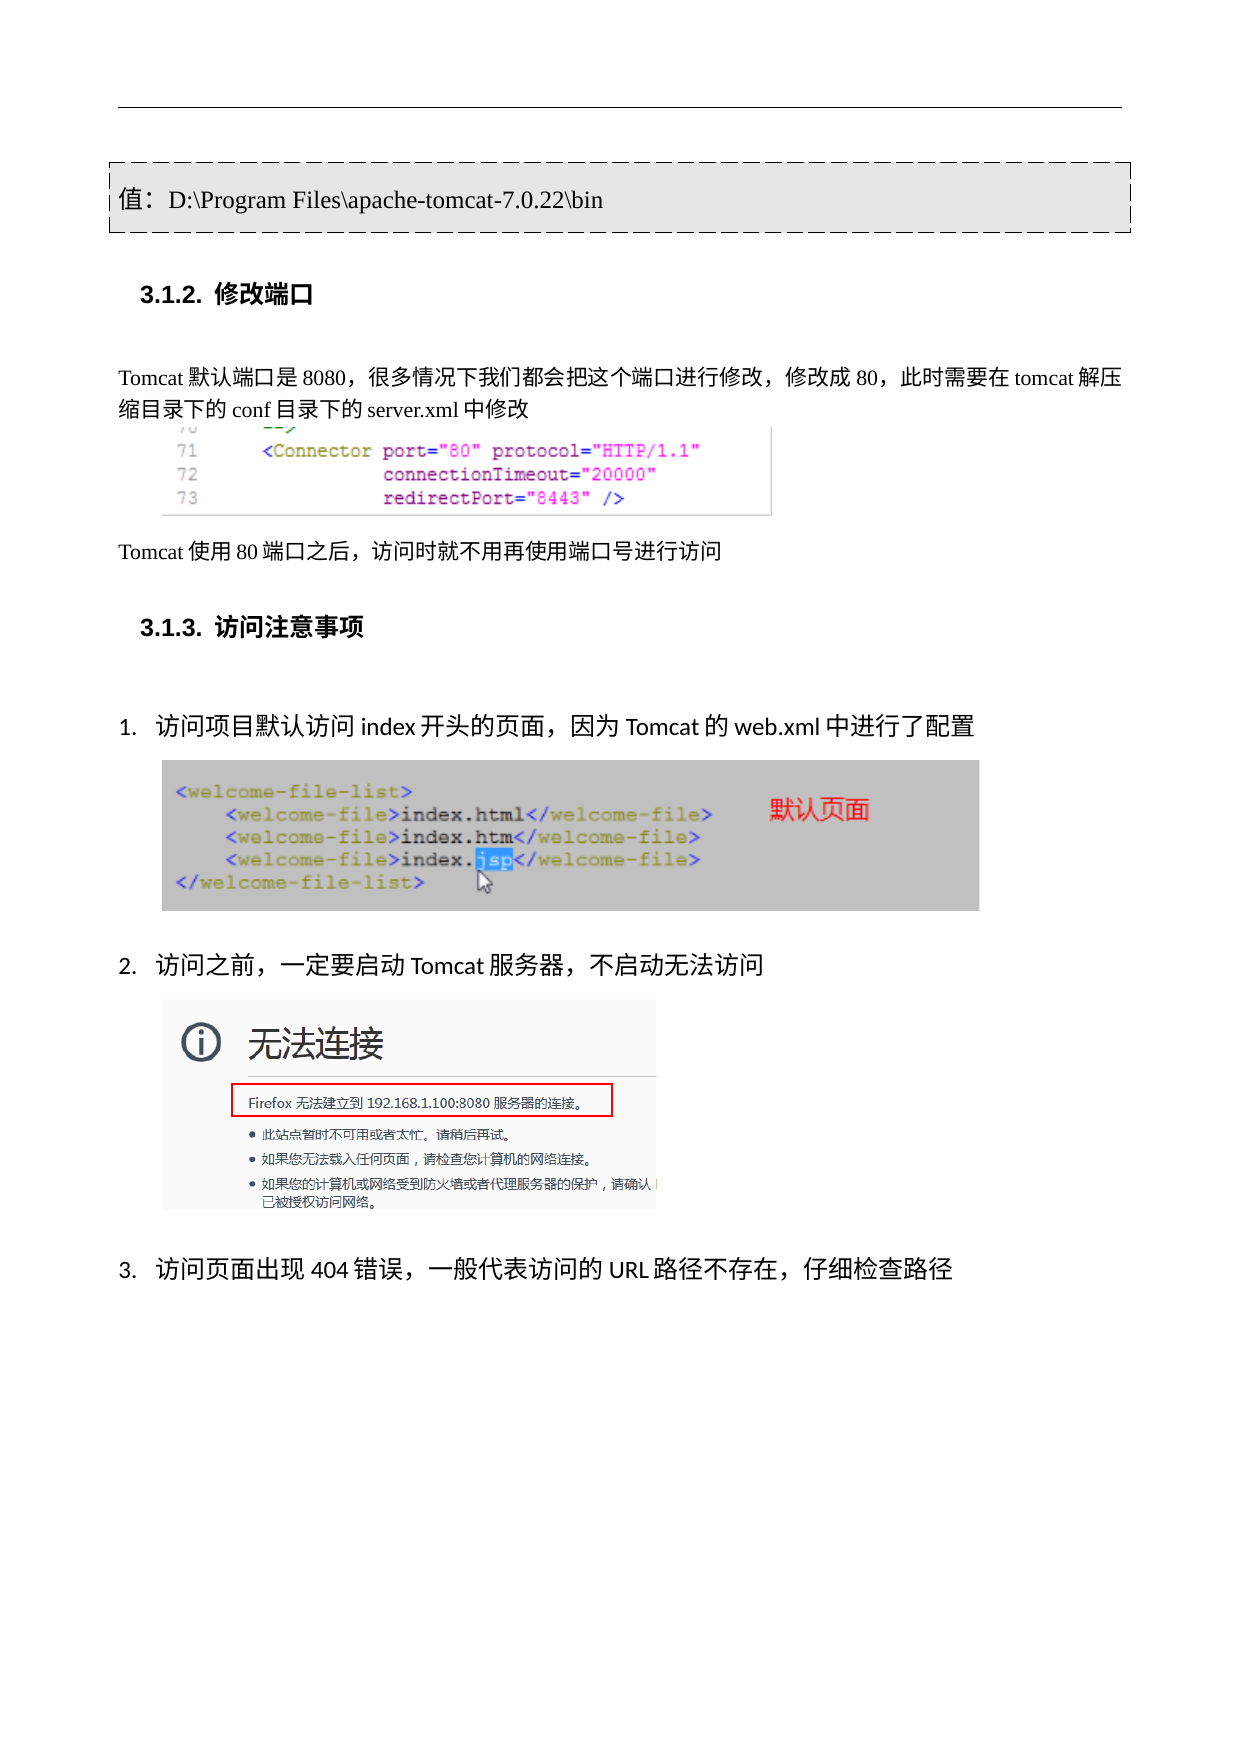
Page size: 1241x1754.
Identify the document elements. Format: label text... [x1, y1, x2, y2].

picture [161, 427, 773, 517]
picture [161, 760, 980, 911]
list 访问页面出现404错误，一般代表访问的URL路径不存在，仔细检查路径 [118, 1235, 1122, 1300]
text Tomcat默认端口是8080，很多情况下我们都会把这个端口进行修改，修改成80，此时需要在tomcat解压缩目录下的conf目录下的server.xml中修改 [118, 359, 1122, 424]
list 访问项目默认访问index开头的页面，因为Tomcat的web.xml中进行了配置 [118, 692, 1122, 757]
text Tomcat使用80端口之后，访问时就不用再使用端口号进行访问 [118, 533, 1122, 566]
list 访问之前，一定要启动Tomcat服务器，不启动无法访问 [118, 931, 1122, 996]
text 访问注意事项 [140, 593, 1100, 658]
picture [161, 999, 657, 1210]
text 值：D:\Program Files\apache-tomcat-7.0.22\bin [109, 162, 1131, 233]
text 修改端口 [140, 260, 1100, 325]
